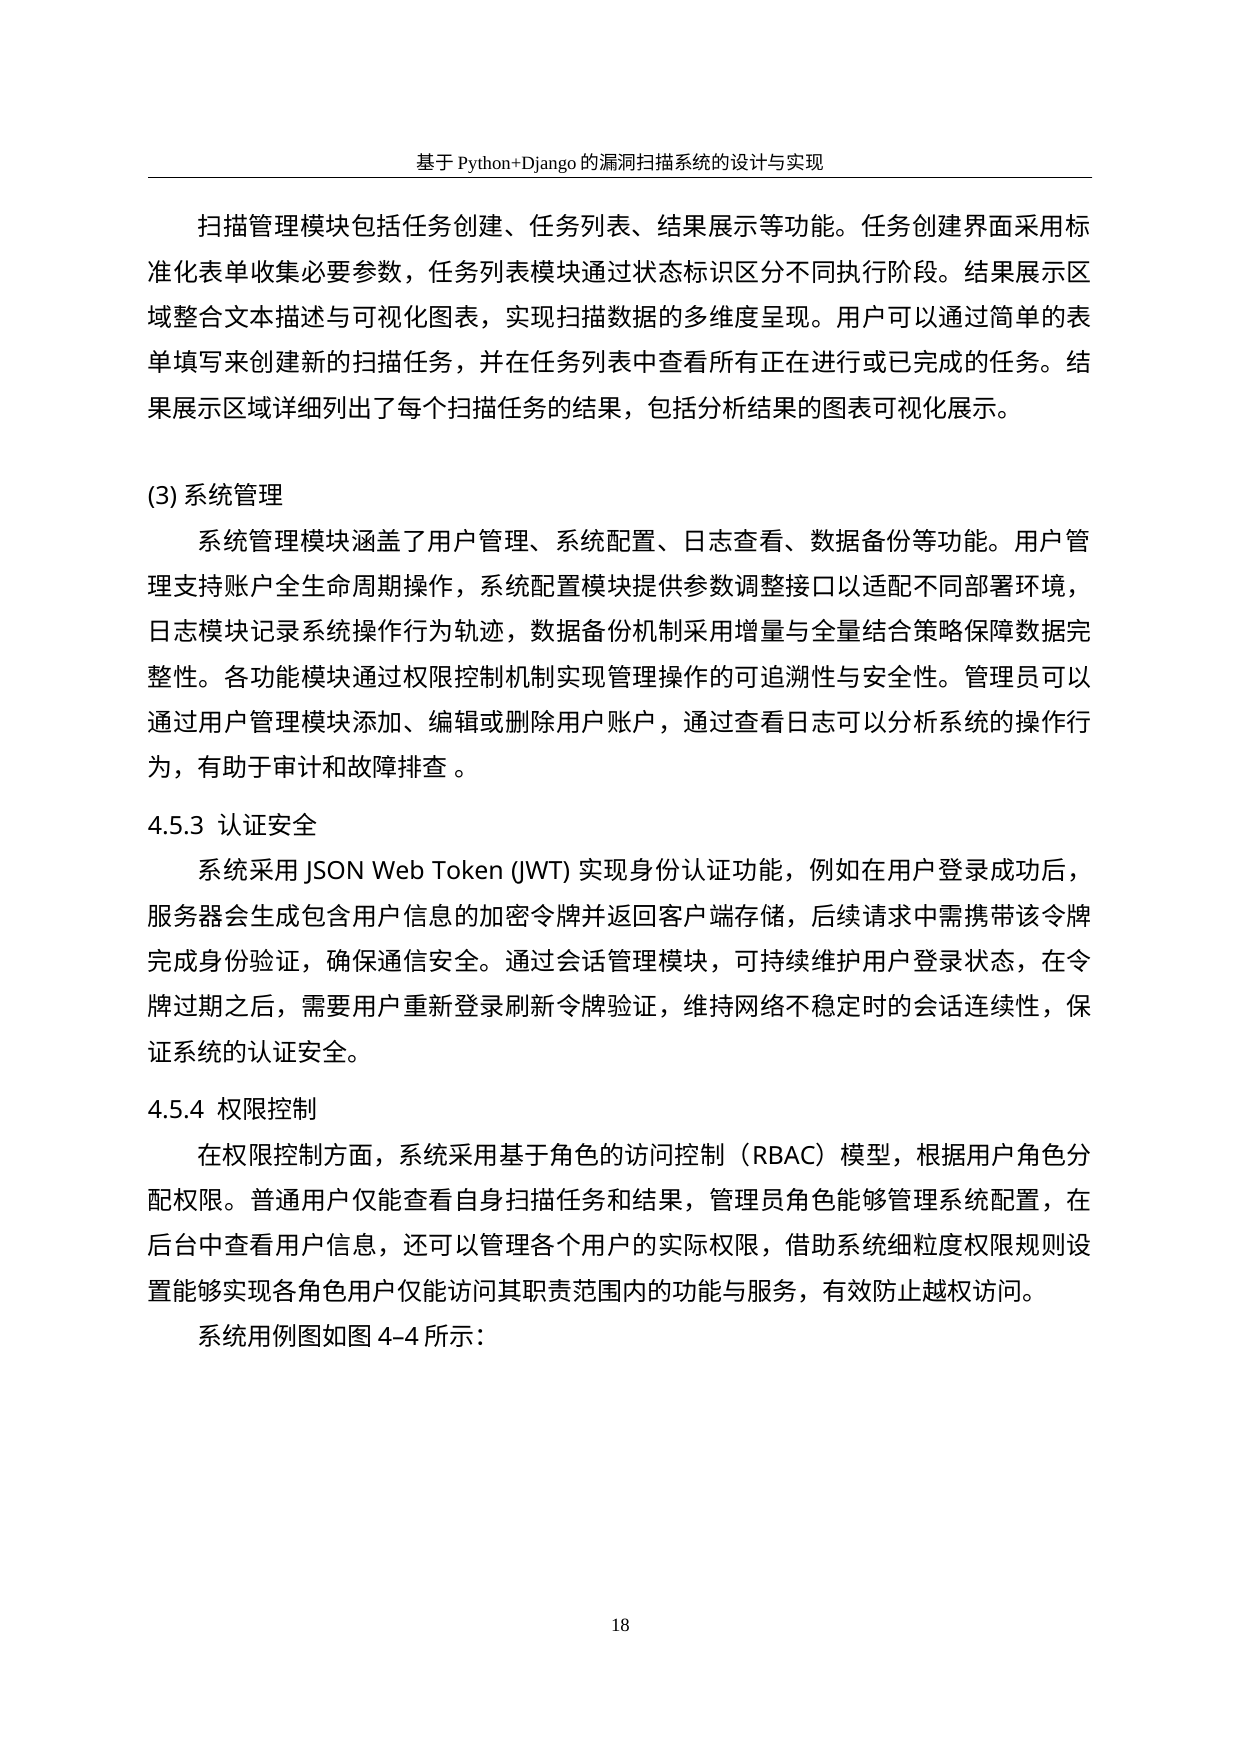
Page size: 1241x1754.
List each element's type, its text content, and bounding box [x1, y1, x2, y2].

text 在权限控制方面，系统采用基于角色的访问控制（RBAC）模型，根据用户角色分配权限。普通用户仅能查看自身扫描任务和结果，管理员角色能够管理系统配置，在后台中查看用户信息，还可以管理各个用户的实际权限，借助系统细粒度权限规则设置能够实现各角色用户仅能访问其职责范围内的功能与服务，有效防止越权访问。 [148, 1135, 1092, 1307]
subtitle 系统管理 [148, 476, 1092, 512]
subtitle 认证安全 [148, 806, 1092, 842]
text 扫描管理模块包括任务创建、任务列表、结果展示等功能。任务创建界面采用标准化表单收集必要参数，任务列表模块通过状态标识区分不同执行阶段。结果展示区域整合文本描述与可视化图表，实现扫描数据的多维度呈现。用户可以通过简单的表单填写来创建新的扫描任务，并在任务列表中查看所有正在进行或已完成的任务。结果展示区域详细列出了每个扫描任务的结果，包括分析结果的图表可视化展示。 [148, 207, 1092, 424]
text 系统用例图如图4–4 所示： [148, 1316, 1092, 1353]
subtitle 权限控制 [148, 1090, 1092, 1126]
text 系统采用JSON Web Token (JWT) 实现身份认证功能，例如在用户登录成功后，服务器会生成包含用户信息的加密令牌并返回客户端存储，后续请求中需携带该令牌完成身份验证，确保通信安全。通过会话管理模块，可持续维护用户登录状态，在令牌过期之后，需要用户重新登录刷新令牌验证，维持网络不稳定时的会话连续性，保证系统的认证安全。 [148, 851, 1092, 1068]
